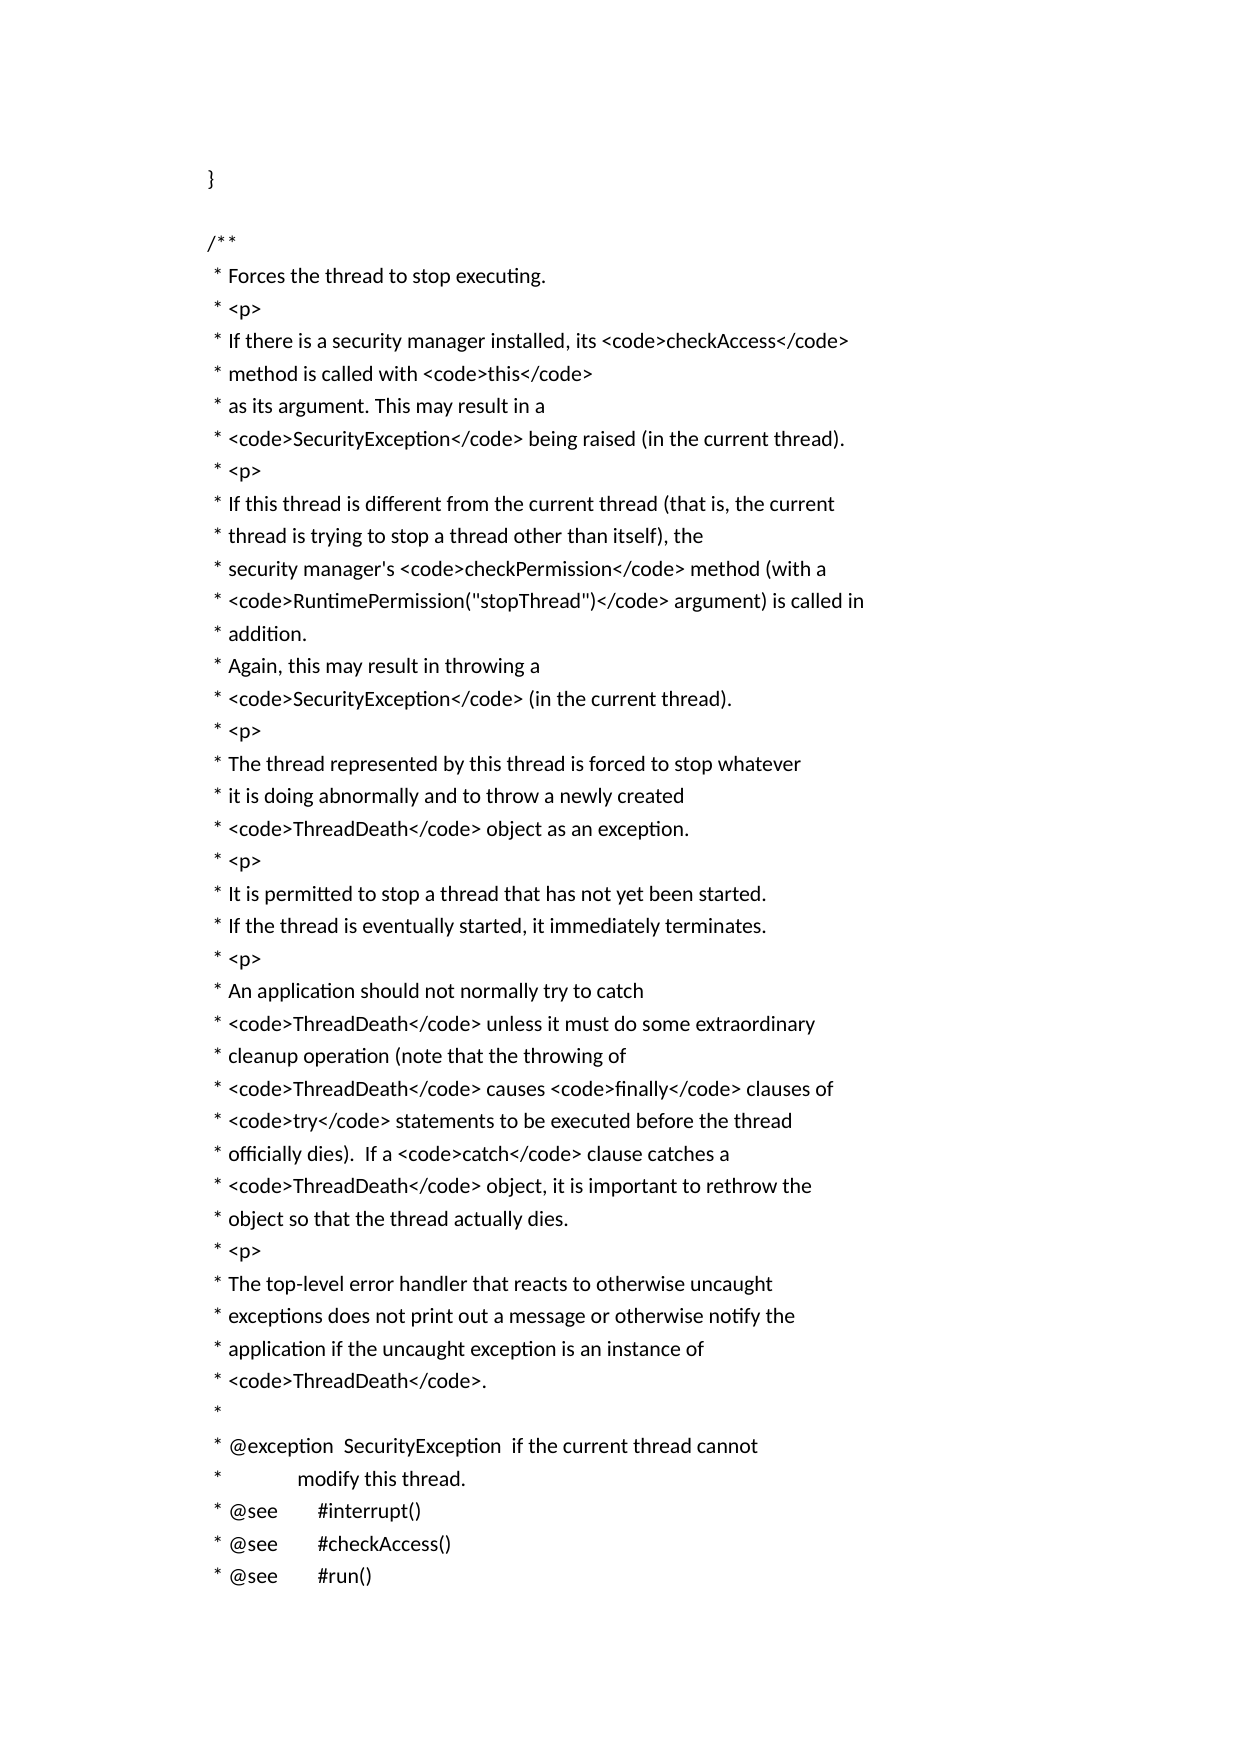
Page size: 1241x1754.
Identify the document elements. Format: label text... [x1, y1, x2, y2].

text * <p> [187, 844, 1053, 877]
text * Again, this may result in throwing a [187, 649, 1053, 682]
text * <p> [187, 942, 1053, 974]
text * The top-level error handler that reacts to otherwise uncaught [187, 1267, 1053, 1299]
text * @see #interrupt() [187, 1494, 1053, 1527]
text * It is permitted to stop a thread that has not yet been started. [187, 877, 1053, 909]
text * <code>ThreadDeath</code>. [187, 1364, 1053, 1397]
text * security manager's <code>checkPermission</code> method (with a [187, 552, 1053, 584]
text * If there is a security manager installed, its <code>checkAccess</code> [187, 324, 1053, 357]
text * If the thread is eventually started, it immediately terminates. [187, 909, 1053, 942]
text * If this thread is different from the current thread (that is, the current [187, 487, 1053, 519]
text * Forces the thread to stop executing. [187, 259, 1053, 292]
text * application if the uncaught exception is an instance of [187, 1332, 1053, 1364]
text * <code>ThreadDeath</code> unless it must do some extraordinary [187, 1007, 1053, 1039]
text * thread is trying to stop a thread other than itself), the [187, 519, 1053, 552]
text * officially dies). If a <code>catch</code> clause catches a [187, 1137, 1053, 1169]
text * @exception SecurityException if the current thread cannot [187, 1429, 1053, 1462]
text * <code>SecurityException</code> being raised (in the current thread). [187, 422, 1053, 454]
text * <code>try</code> statements to be executed before the thread [187, 1104, 1053, 1137]
text * <p> [187, 454, 1053, 487]
text * @see #checkAccess() [187, 1527, 1053, 1559]
text } [187, 162, 1053, 194]
text * <p> [187, 714, 1053, 747]
text * The thread represented by this thread is forced to stop whatever [187, 747, 1053, 779]
text * modify this thread. [187, 1462, 1053, 1494]
text * as its argument. This may result in a [187, 389, 1053, 422]
text /** [187, 227, 1053, 259]
text * [187, 1397, 1053, 1429]
text * exceptions does not print out a message or otherwise notify the [187, 1299, 1053, 1332]
text * <p> [187, 1234, 1053, 1267]
text * object so that the thread actually dies. [187, 1202, 1053, 1234]
text * it is doing abnormally and to throw a newly created [187, 779, 1053, 812]
text * <code>ThreadDeath</code> object, it is important to rethrow the [187, 1169, 1053, 1202]
text * <code>ThreadDeath</code> causes <code>finally</code> clauses of [187, 1072, 1053, 1104]
text * An application should not normally try to catch [187, 974, 1053, 1007]
text * <code>RuntimePermission("stopThread")</code> argument) is called in [187, 584, 1053, 617]
text * method is called with <code>this</code> [187, 357, 1053, 389]
text * <p> [187, 292, 1053, 324]
text * cleanup operation (note that the throwing of [187, 1039, 1053, 1072]
text * <code>ThreadDeath</code> object as an exception. [187, 812, 1053, 844]
text * @see #run() [187, 1559, 1053, 1592]
text * <code>SecurityException</code> (in the current thread). [187, 682, 1053, 714]
text * addition. [187, 617, 1053, 649]
